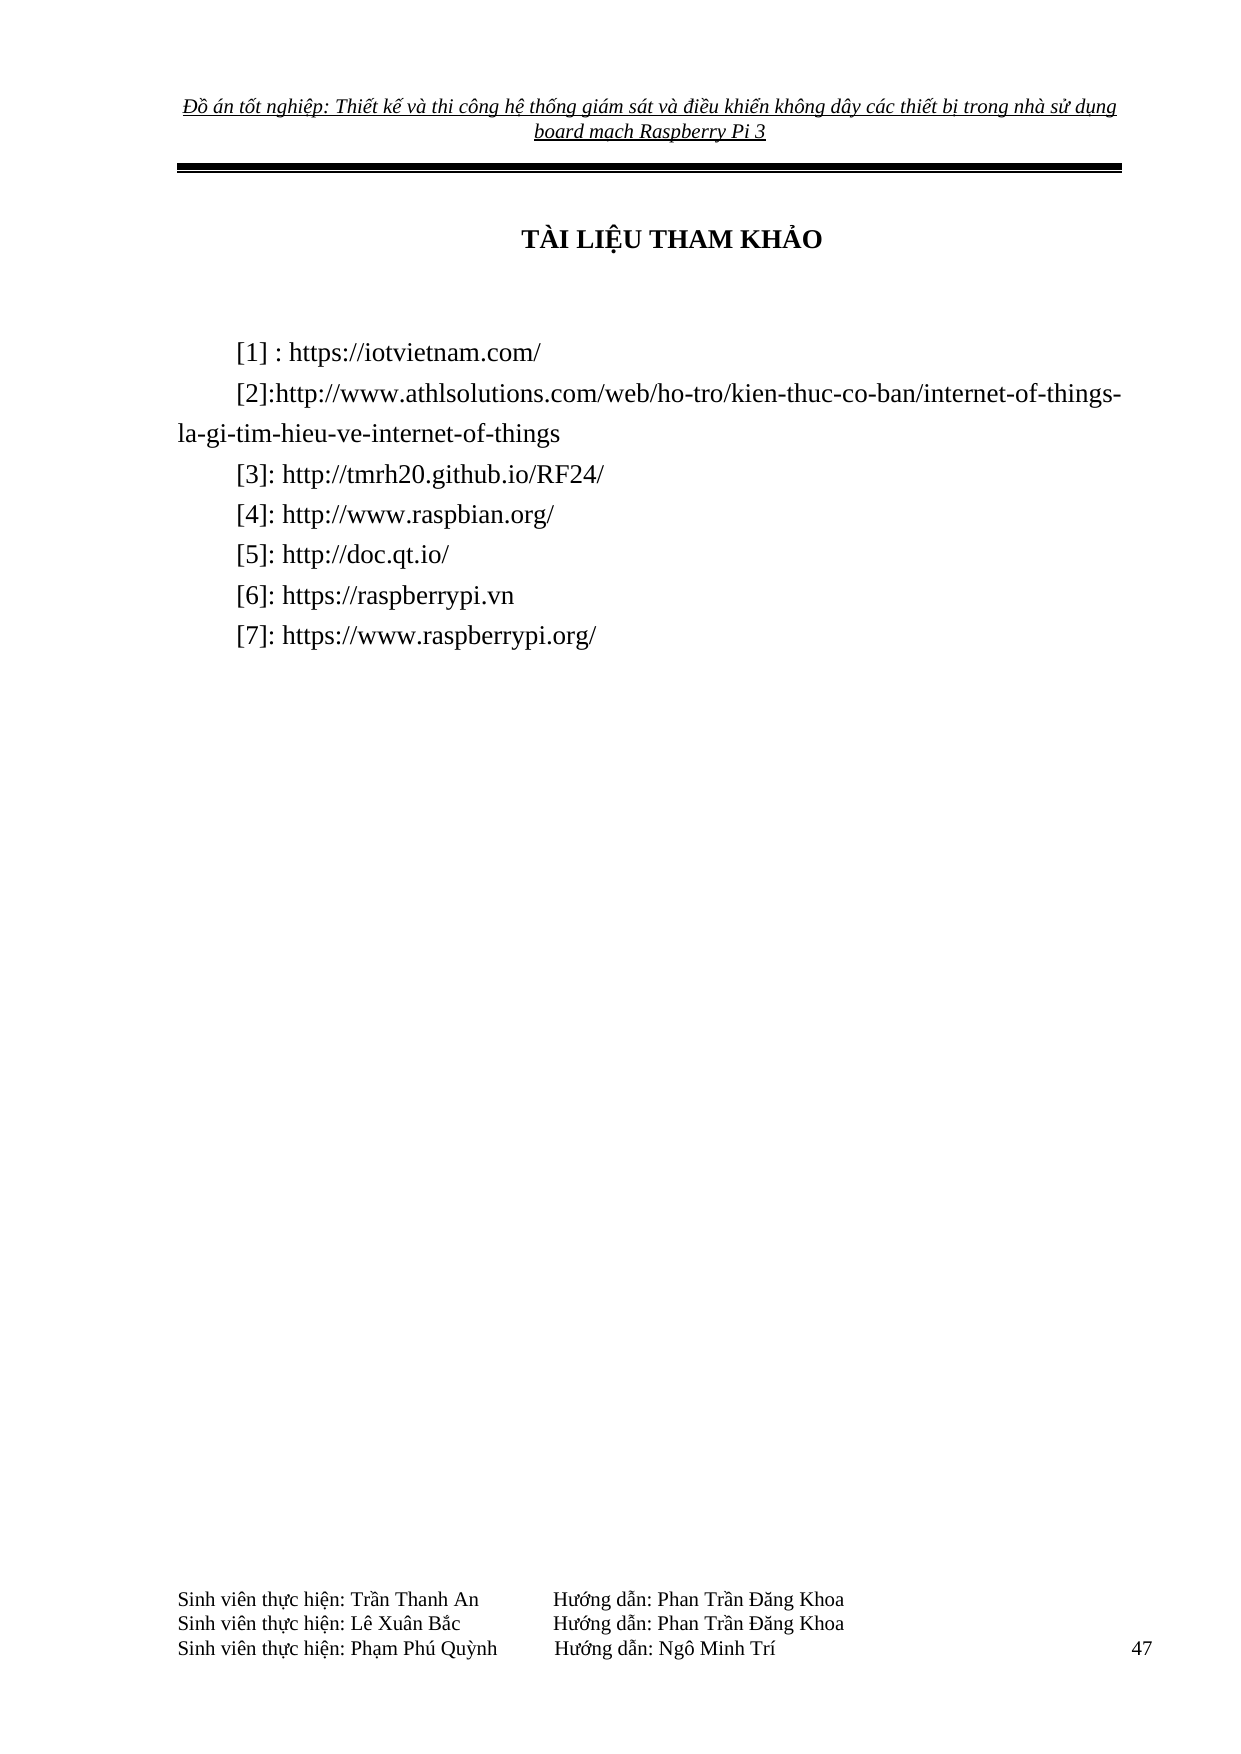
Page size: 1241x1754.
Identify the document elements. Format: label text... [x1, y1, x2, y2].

text [1] : https://iotvietnam.com/ [177, 337, 1122, 368]
text [5]: http://doc.qt.io/ [177, 539, 1122, 570]
subtitle TÀI LIỆU THAM KHẢO [222, 223, 1122, 254]
text [2]:http://www.athlsolutions.com/web/ho-tro/kien-thuc-co-ban/internet-of-things-la-gi-tim-hieu-ve-internet-of-things [177, 377, 1122, 448]
text [7]: https://www.raspberrypi.org/ [177, 619, 1122, 651]
text [6]: https://raspberrypi.vn [177, 579, 1122, 610]
text [4]: http://www.raspbian.org/ [177, 498, 1122, 529]
text [3]: http://tmrh20.github.io/RF24/ [177, 458, 1122, 489]
